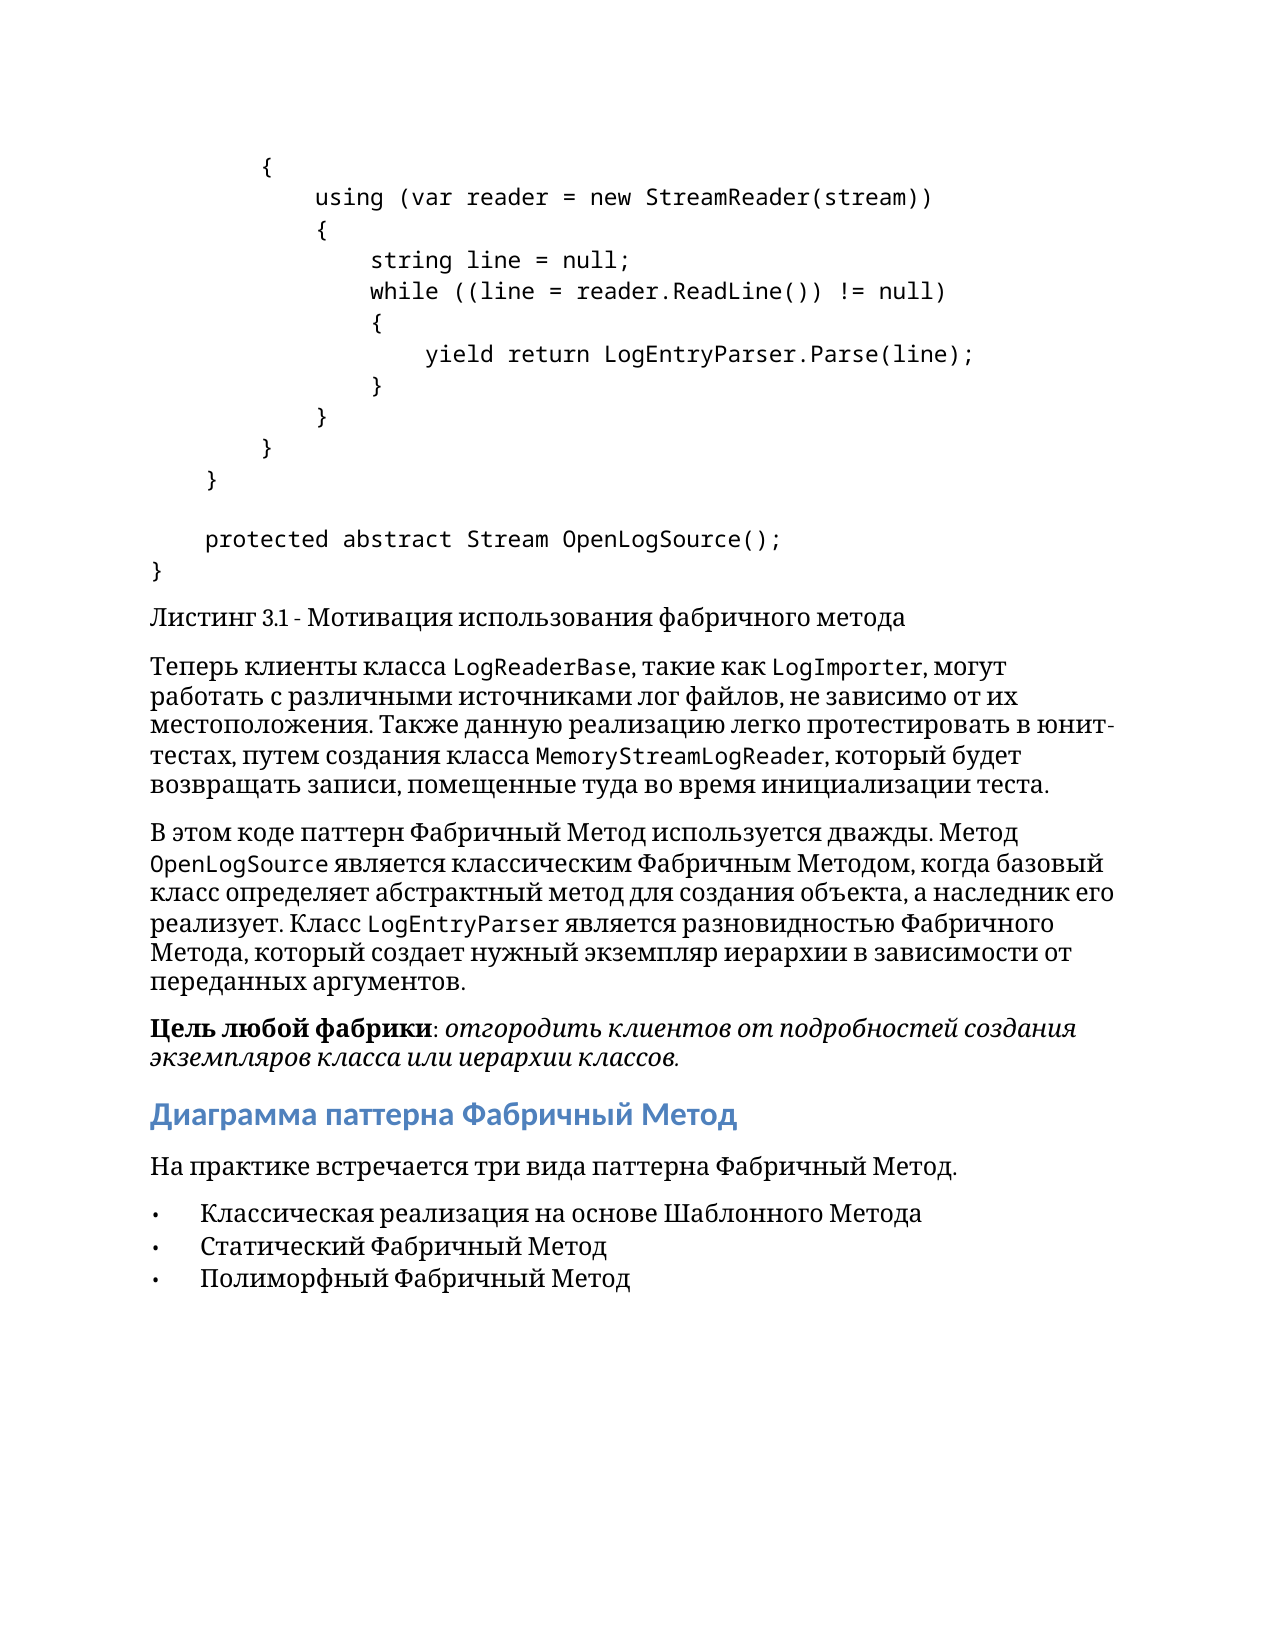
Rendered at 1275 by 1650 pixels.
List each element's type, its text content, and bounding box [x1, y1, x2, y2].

text Листинг 3.1 - Мотивация использования фабричного метода [150, 604, 1125, 632]
list Классическая реализация на основе Шаблонного Метода [150, 1200, 1125, 1229]
list Статический Фабричный Метод [150, 1233, 1125, 1262]
text Цель любой фабрики: отгородить клиентов от подробностей создания экземпляров класса или иерархии классов. [150, 1015, 1125, 1072]
list Полиморфный Фабричный Метод [150, 1265, 1125, 1294]
text Теперь клиенты класса LogReaderBase, такие как LogImporter, могут работать с различными источниками лог файлов, не зависимо от их местоположения. Также данную реализацию легко протестировать в юнит-тестах, путем создания класса MemoryStreamLogReader, который будет возвращать записи, помещенные туда во время инициализации теста. [150, 651, 1125, 800]
text В этом коде паттерн Фабричный Метод используется дважды. Метод OpenLogSource является классическим Фабричным Методом, когда базовый класс определяет абстрактный метод для создания объекта, а наследник его реализует. Класс LogEntryParser является разновидностью Фабричного Метода, который создает нужный экземпляр иерархии в зависимости от переданных аргументов. [150, 819, 1125, 996]
text На практике встречается три вида паттерна Фабричный Метод. [150, 1153, 1125, 1182]
subtitle Диаграмма паттерна Фабричный Метод [150, 1093, 1125, 1134]
